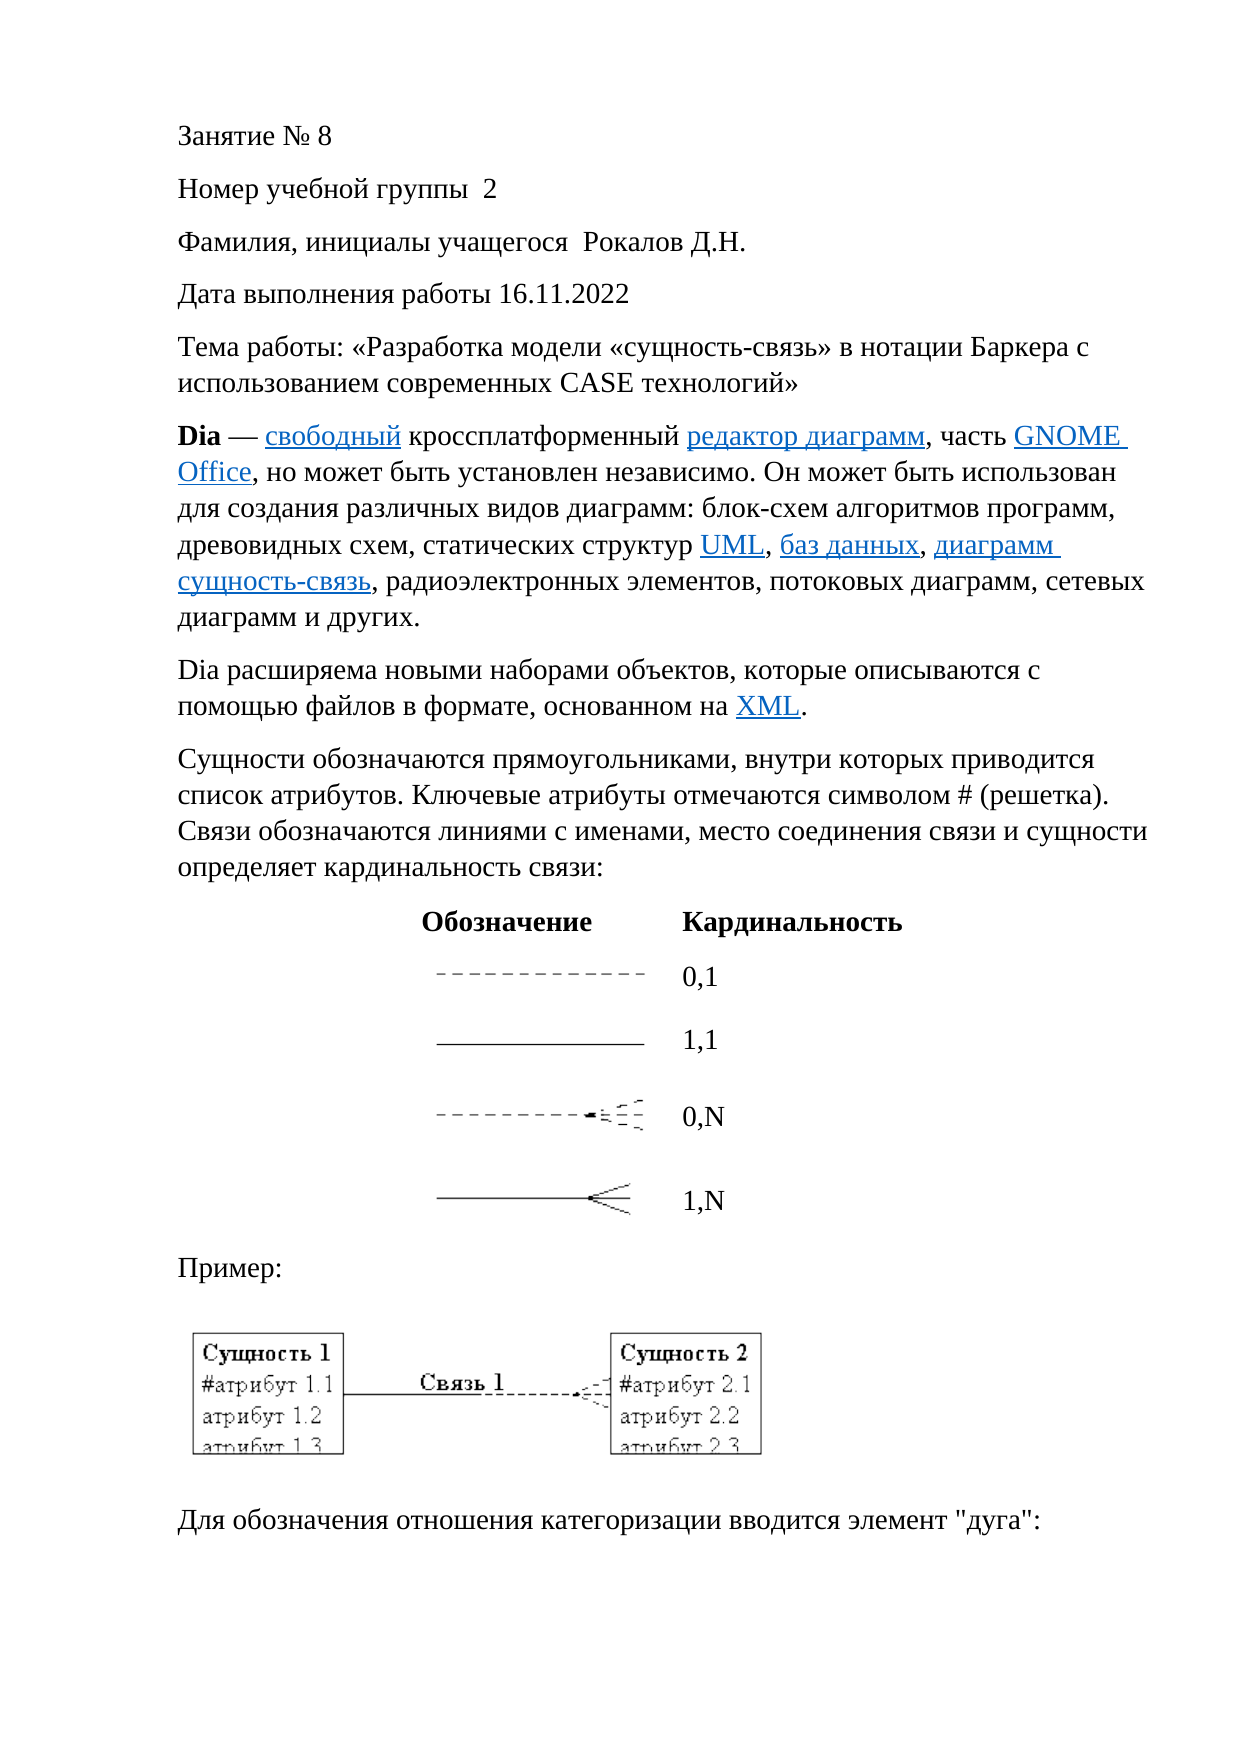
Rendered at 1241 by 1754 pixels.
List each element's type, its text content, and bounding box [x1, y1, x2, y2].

table_cell [420, 1168, 681, 1250]
table_header Кардинальность [681, 902, 909, 957]
text Пример: [177, 1250, 1152, 1284]
text Сущности обозначаются прямоугольниками, внутри которых приводится список атрибутов. Ключевые атрибуты отмечаются символом # (решетка). Связи обозначаются линиями с именами, место соединения связи и сущности определяет кардинальность связи: [177, 741, 1152, 883]
picture [421, 1084, 659, 1148]
picture [421, 1014, 659, 1063]
table_cell 0,N [681, 1083, 909, 1168]
text Дата выполнения работы 16.11.2022 [177, 277, 1152, 310]
table_cell 1,N [681, 1168, 909, 1250]
table_header Обозначение [420, 902, 681, 957]
table_cell [420, 1083, 681, 1168]
text Тема работы: «Разработка модели «сущность-связь» в нотации Баркера с использованием современных CASE технологий» [177, 329, 1152, 399]
text Занятие № 8 [177, 118, 1152, 152]
text Для обозначения отношения категоризации вводится элемент "дуга": [177, 1502, 1152, 1535]
picture [421, 959, 675, 993]
table_cell 1,1 [681, 1013, 909, 1083]
table_cell [420, 1013, 681, 1083]
text Dia — свободный кроссплатформенный редактор диаграмм, часть GNOME Office, но может быть установлен независимо. Он может быть использован для создания различных видов диаграмм: блок-схем алгоритмов программ, древовидных схем, статических структур UML, баз данных, диаграмм сущность-связь, радиоэлектронных элементов, потоковых диаграмм, сетевых диаграмм и других. [177, 418, 1152, 633]
text Номер учебной группы 2 [177, 171, 1152, 204]
picture [421, 1169, 659, 1231]
picture [177, 1303, 784, 1483]
text Фамилия, инициалы учащегося Рокалов Д.Н. [177, 224, 1152, 257]
table_cell 0,1 [681, 958, 909, 1013]
text Dia расширяема новыми наборами объектов, которые описываются с помощью файлов в формате, основанном на XML. [177, 652, 1152, 722]
table_cell [420, 958, 681, 1013]
